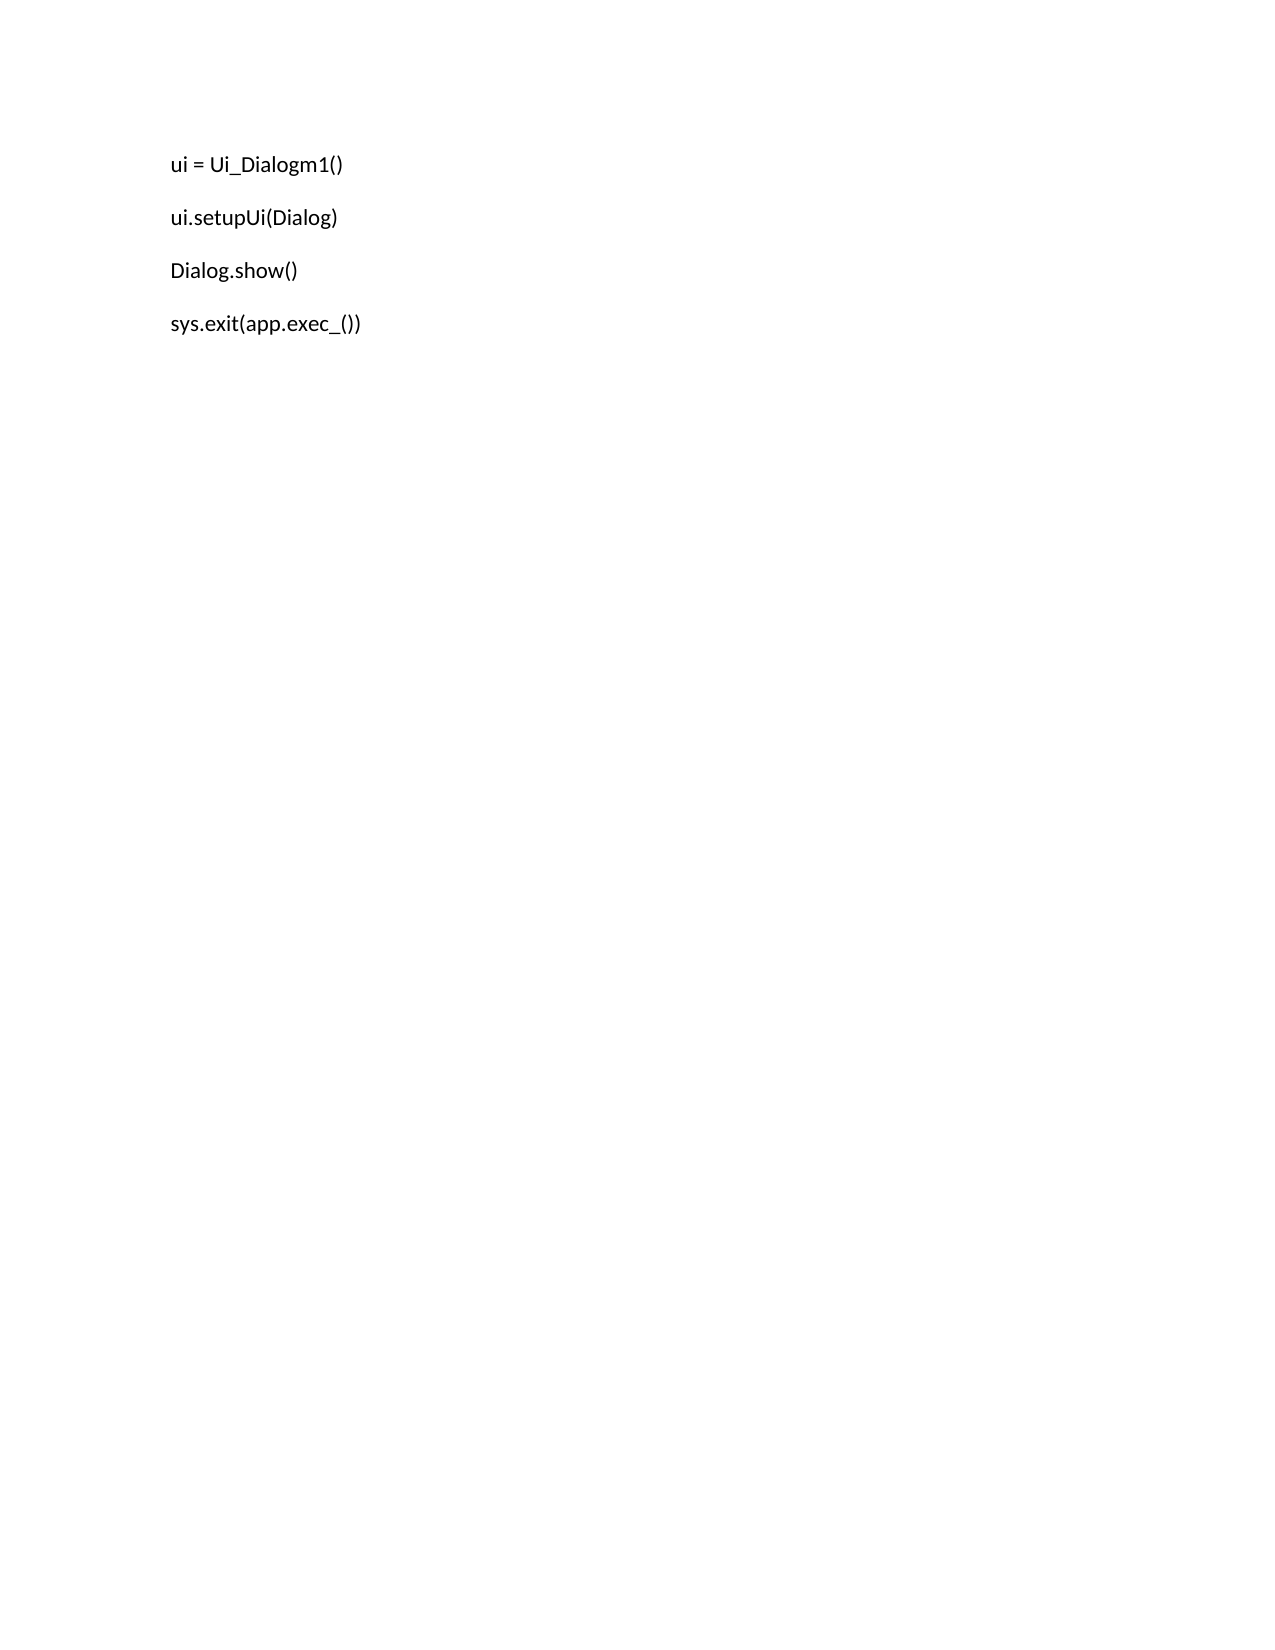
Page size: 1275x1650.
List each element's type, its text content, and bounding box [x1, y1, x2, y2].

text ui = Ui_Dialogm1() [150, 150, 1125, 178]
text ui.setupUi(Dialog) [150, 203, 1125, 231]
text sys.exit(app.exec_()) [150, 309, 1125, 337]
text Dialog.show() [150, 256, 1125, 284]
